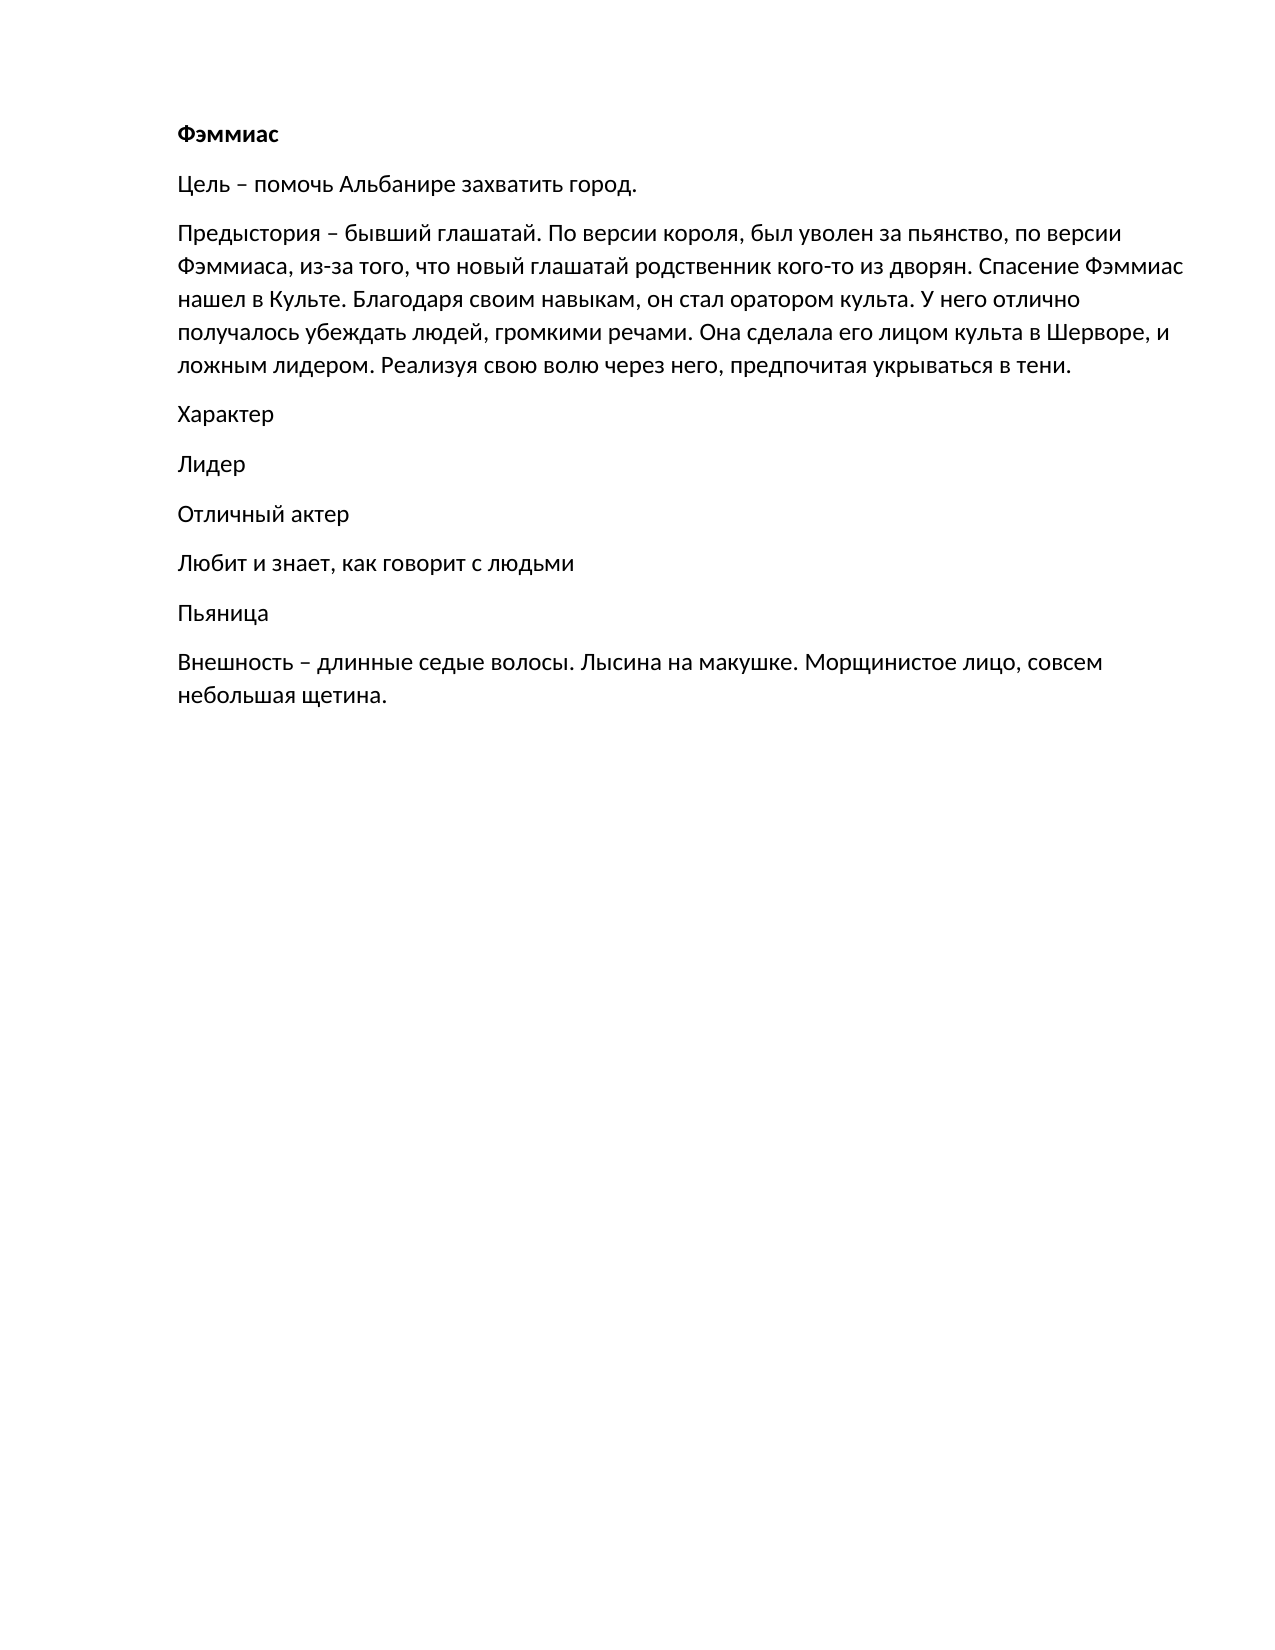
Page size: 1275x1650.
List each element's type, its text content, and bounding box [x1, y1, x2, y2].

text Предыстория – бывший глашатай. По версии короля, был уволен за пьянство, по версии Фэммиаса, из-за того, что новый глашатай родственник кого-то из дворян. Спасение Фэммиас нашел в Культе. Благодаря своим навыкам, он стал оратором культа. У него отлично получалось убеждать людей, громкими речами. Она сделала его лицом культа в Шерворе, и ложным лидером. Реализуя свою волю через него, предпочитая укрываться в тени. [177, 217, 1186, 379]
text Отличный актер [177, 498, 1186, 528]
text Любит и знает, как говорит с людьми [177, 547, 1186, 578]
text Фэммиас [177, 118, 1186, 149]
text Внешность – длинные седые волосы. Лысина на макушке. Морщинистое лицо, совсем небольшая щетина. [177, 646, 1186, 710]
text Пьяница [177, 597, 1186, 627]
text Цель – помочь Альбанире захватить город. [177, 168, 1186, 198]
text Характер [177, 398, 1186, 429]
text Лидер [177, 448, 1186, 479]
